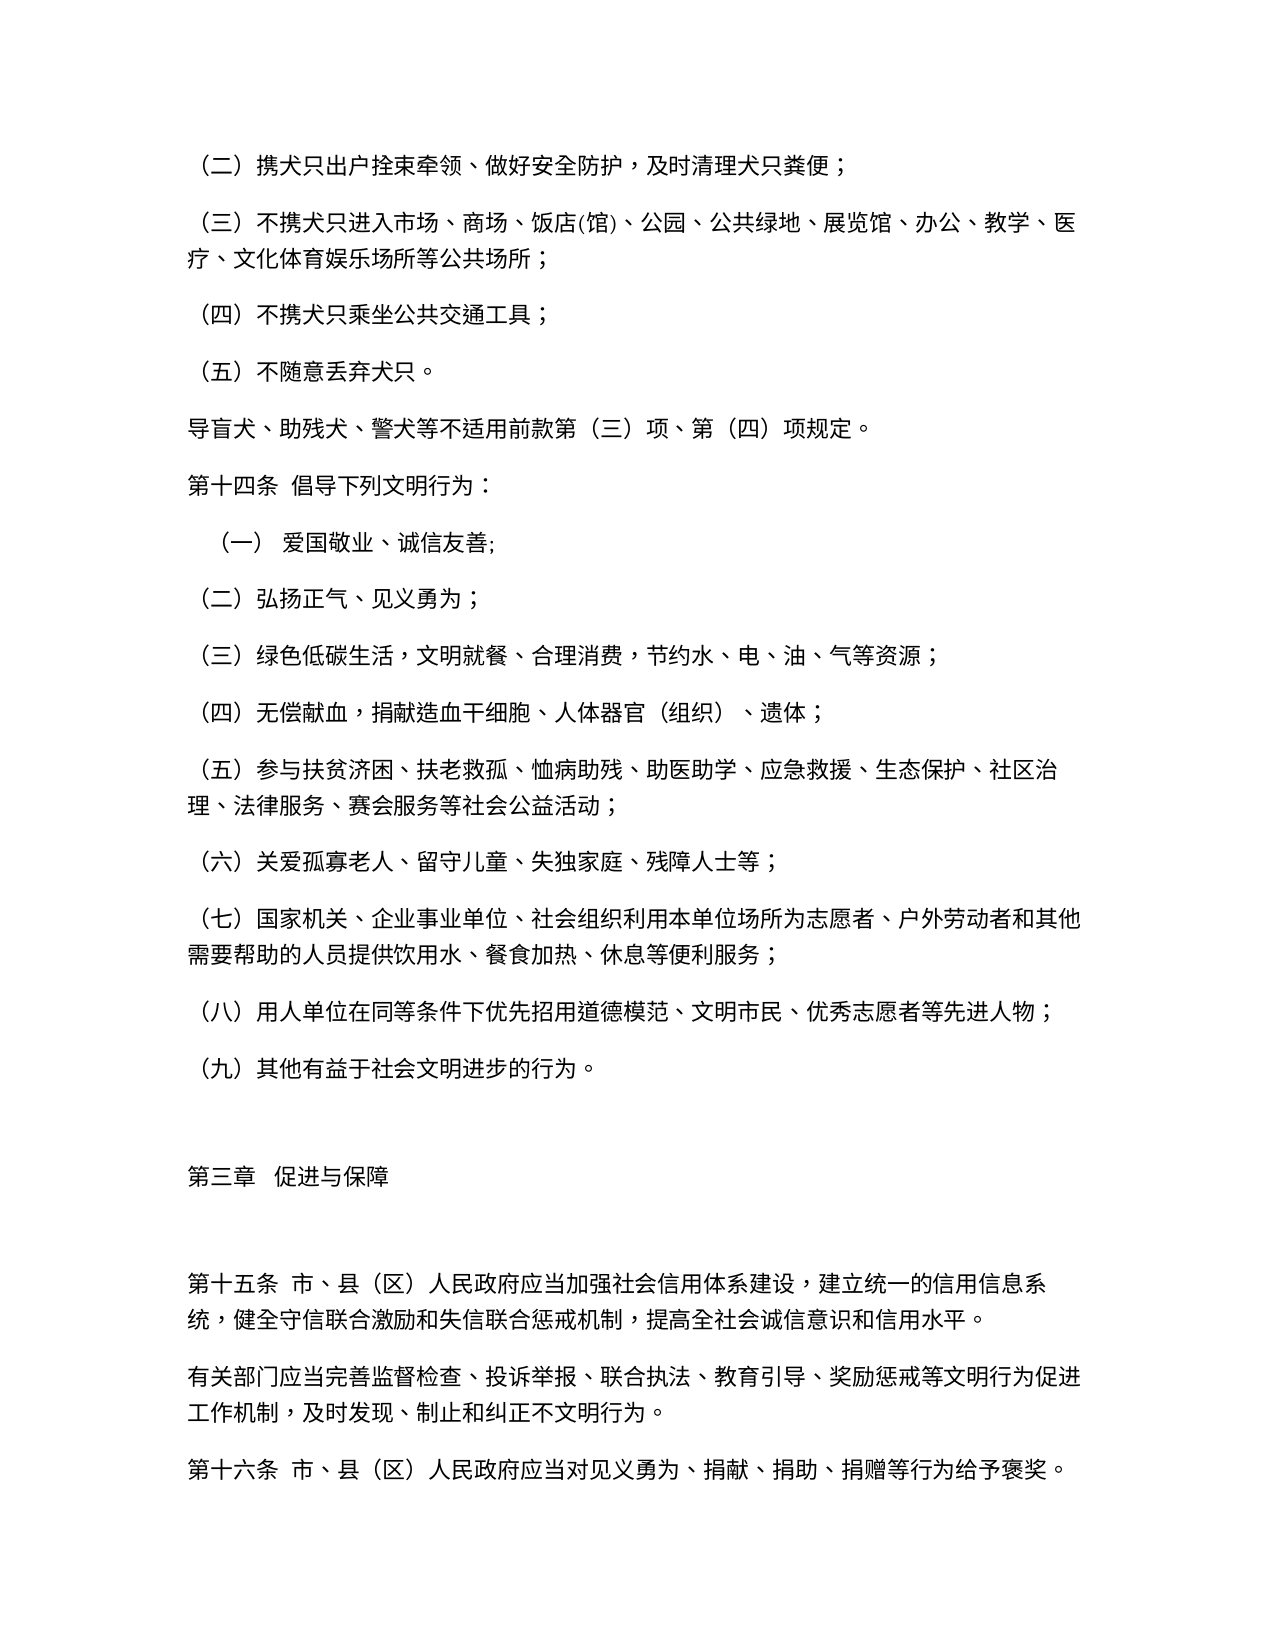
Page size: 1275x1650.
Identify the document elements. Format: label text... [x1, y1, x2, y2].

text （八）用人单位在同等条件下优先招用道德模范、文明市民、优秀志愿者等先进人物； [187, 996, 1087, 1027]
text （四）无偿献血，捐献造血干细胞、人体器官（组织）、遗体； [187, 697, 1087, 728]
text （五）不随意丢弃犬只。 [187, 356, 1087, 387]
text 第十六条 市、县（区）人民政府应当对见义勇为、捐献、捐助、捐赠等行为给予褒奖。 [187, 1454, 1087, 1485]
text （六）关爱孤寡老人、留守儿童、失独家庭、残障人士等； [187, 846, 1087, 878]
text 有关部门应当完善监督检查、投诉举报、联合执法、教育引导、奖励惩戒等文明行为促进工作机制，及时发现、制止和纠正不文明行为。 [187, 1361, 1087, 1428]
text （三）不携犬只进入市场、商场、饭店(馆)、公园、公共绿地、展览馆、办公、教学、医疗、文化体育娱乐场所等公共场所； [187, 207, 1087, 274]
text （七）国家机关、企业事业单位、社会组织利用本单位场所为志愿者、户外劳动者和其他需要帮助的人员提供饮用水、餐食加热、休息等便利服务； [187, 903, 1087, 970]
text 导盲犬、助残犬、警犬等不适用前款第（三）项、第（四）项规定。 [187, 413, 1087, 444]
text 第十五条 市、县（区）人民政府应当加强社会信用体系建设，建立统一的信用信息系统，健全守信联合激励和失信联合惩戒机制，提高全社会诚信意识和信用水平。 [187, 1268, 1087, 1335]
text （四）不携犬只乘坐公共交通工具； [187, 299, 1087, 331]
text （二）携犬只出户拴束牵领、做好安全防护，及时清理犬只粪便； [187, 150, 1087, 181]
text （三）绿色低碳生活，文明就餐、合理消费，节约水、电、油、气等资源； [187, 640, 1087, 671]
text 第十四条 倡导下列文明行为： [187, 470, 1087, 501]
text （一） 爱国敬业、诚信友善; [187, 527, 1087, 558]
text （九）其他有益于社会文明进步的行为。 [187, 1053, 1087, 1084]
text （二）弘扬正气、见义勇为； [187, 583, 1087, 614]
text 第三章 促进与保障 [187, 1160, 1087, 1192]
text （五）参与扶贫济困、扶老救孤、恤病助残、助医助学、应急救援、生态保护、社区治理、法律服务、赛会服务等社会公益活动； [187, 754, 1087, 821]
